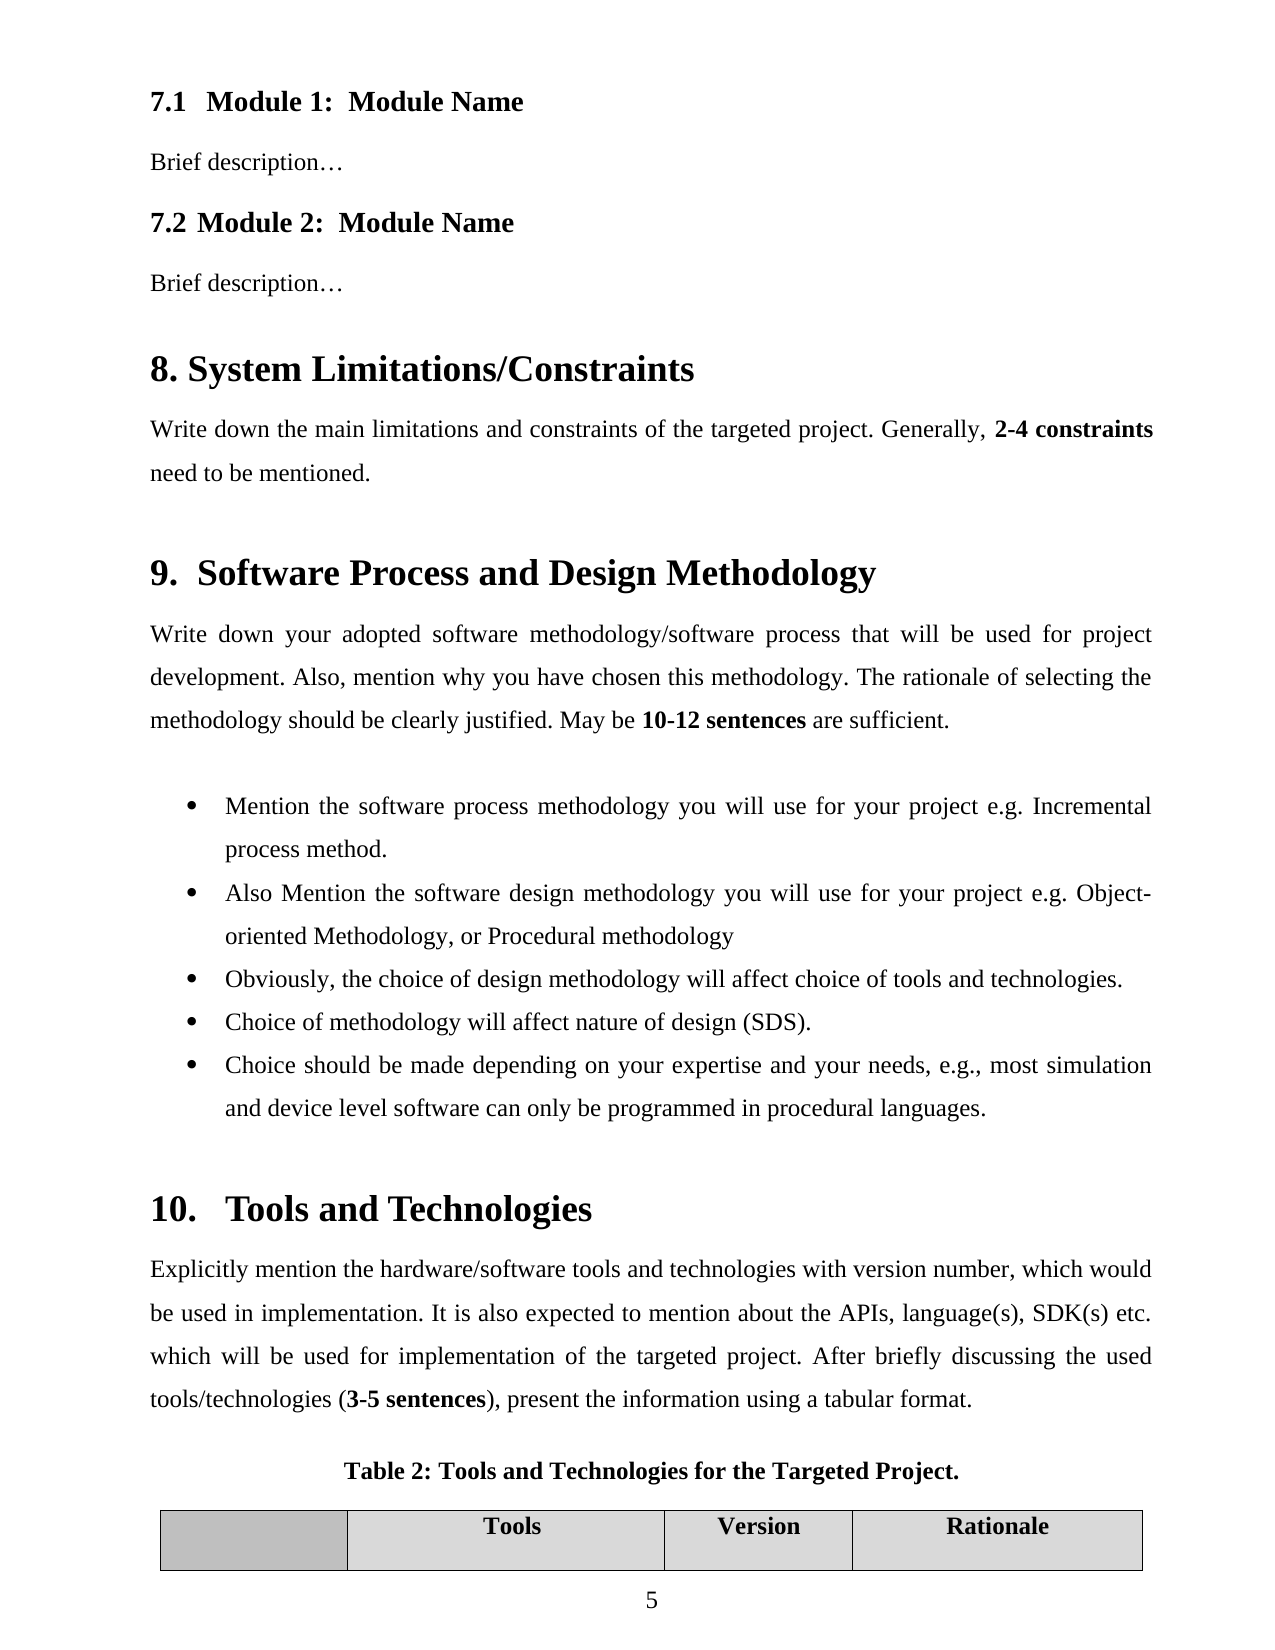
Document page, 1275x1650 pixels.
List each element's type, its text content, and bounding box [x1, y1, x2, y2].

list Choice of methodology will affect nature of design (SDS). [187, 1007, 1153, 1036]
table_header Tools [348, 1511, 664, 1570]
text Write down the main limitations and constraints of the targeted project. Generally, 2-4 constraints need to be mentioned. [150, 414, 1153, 486]
subtitle Module 2: Module Name [150, 205, 1153, 238]
list Obviously, the choice of design methodology will affect choice of tools and technologies. [187, 964, 1153, 993]
subtitle System Limitations/Constraints [150, 346, 1153, 389]
subtitle Tools and Technologies [150, 1186, 1153, 1229]
list Mention the software process methodology you will use for your project e.g. Incremental process method. [187, 791, 1153, 863]
text Explicitly mention the hardware/software tools and technologies with version number, which would be used in implementation. It is also expected to mention about the APIs, language(s), SDK(s) etc. which will be used for implementation of the targeted project. After briefly discussing the used tools/technologies (3-5 sentences), present the information using a tabular format. [150, 1254, 1153, 1413]
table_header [161, 1511, 347, 1570]
text Write down your adopted software methodology/software process that will be used for project development. Also, mention why you have chosen this methodology. The rationale of selecting the methodology should be clearly justified. May be 10-12 sentences are sufficient. [150, 619, 1153, 734]
list Choice should be made depending on your expertise and your needs, e.g., most simulation and device level software can only be programmed in procedural languages. [187, 1050, 1153, 1122]
list Also Mention the software design methodology you will use for your project e.g. Object-oriented Methodology, or Procedural methodology [187, 878, 1153, 949]
text Brief description… [150, 147, 1153, 176]
table_header Rationale [853, 1511, 1142, 1570]
table_header Version [665, 1511, 852, 1570]
subtitle Module 1: Module Name [150, 84, 1153, 118]
subtitle Software Process and Design Methodology [150, 551, 1153, 594]
text Table 2: Tools and Technologies for the Targeted Project. [150, 1456, 1153, 1484]
text Brief description… [150, 268, 1153, 296]
